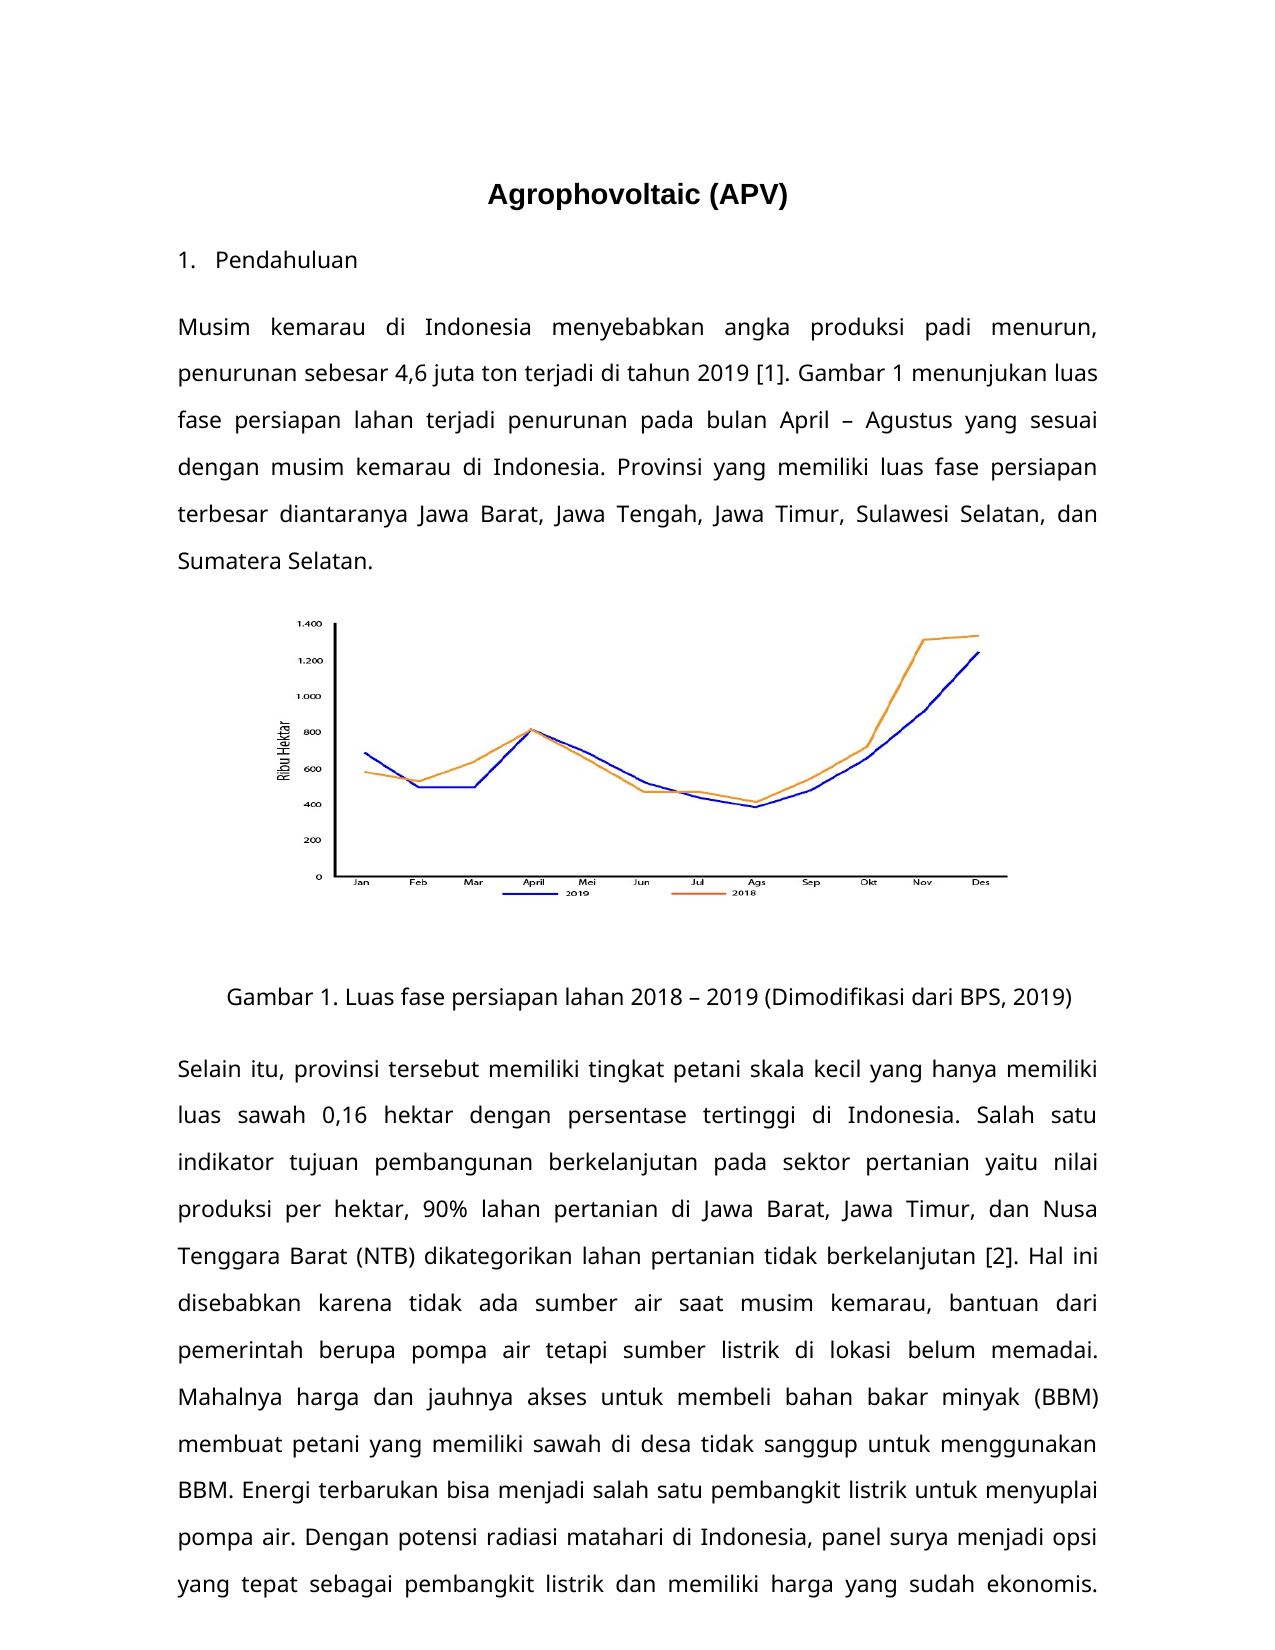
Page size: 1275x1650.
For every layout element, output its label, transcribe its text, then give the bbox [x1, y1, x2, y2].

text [177, 1052, 1098, 1599]
list Pendahuluan [177, 244, 1110, 276]
text Musim kemarau di Indonesia menyebabkan angka produksi padi menurun, penurunan sebesar 4,6 juta ton terjadi di tahun 2019 [1]. Gambar 1 menunjukan luas fase persiapan lahan terjadi penurunan pada bulan April – Agustus yang sesuai dengan musim kemarau di Indonesia. Provinsi yang memiliki luas fase persiapan terbesar diantaranya Jawa Barat, Jawa Tengah, Jawa Timur, Sulawesi Selatan, dan Sumatera Selatan. [177, 311, 1098, 576]
text Gambar 1. Luas fase persiapan lahan 2018 – 2019 (Dimodifikasi dari BPS, 2019) [226, 981, 1110, 1012]
title Agrophovoltaic (APV) [472, 177, 803, 211]
picture [277, 621, 1008, 896]
